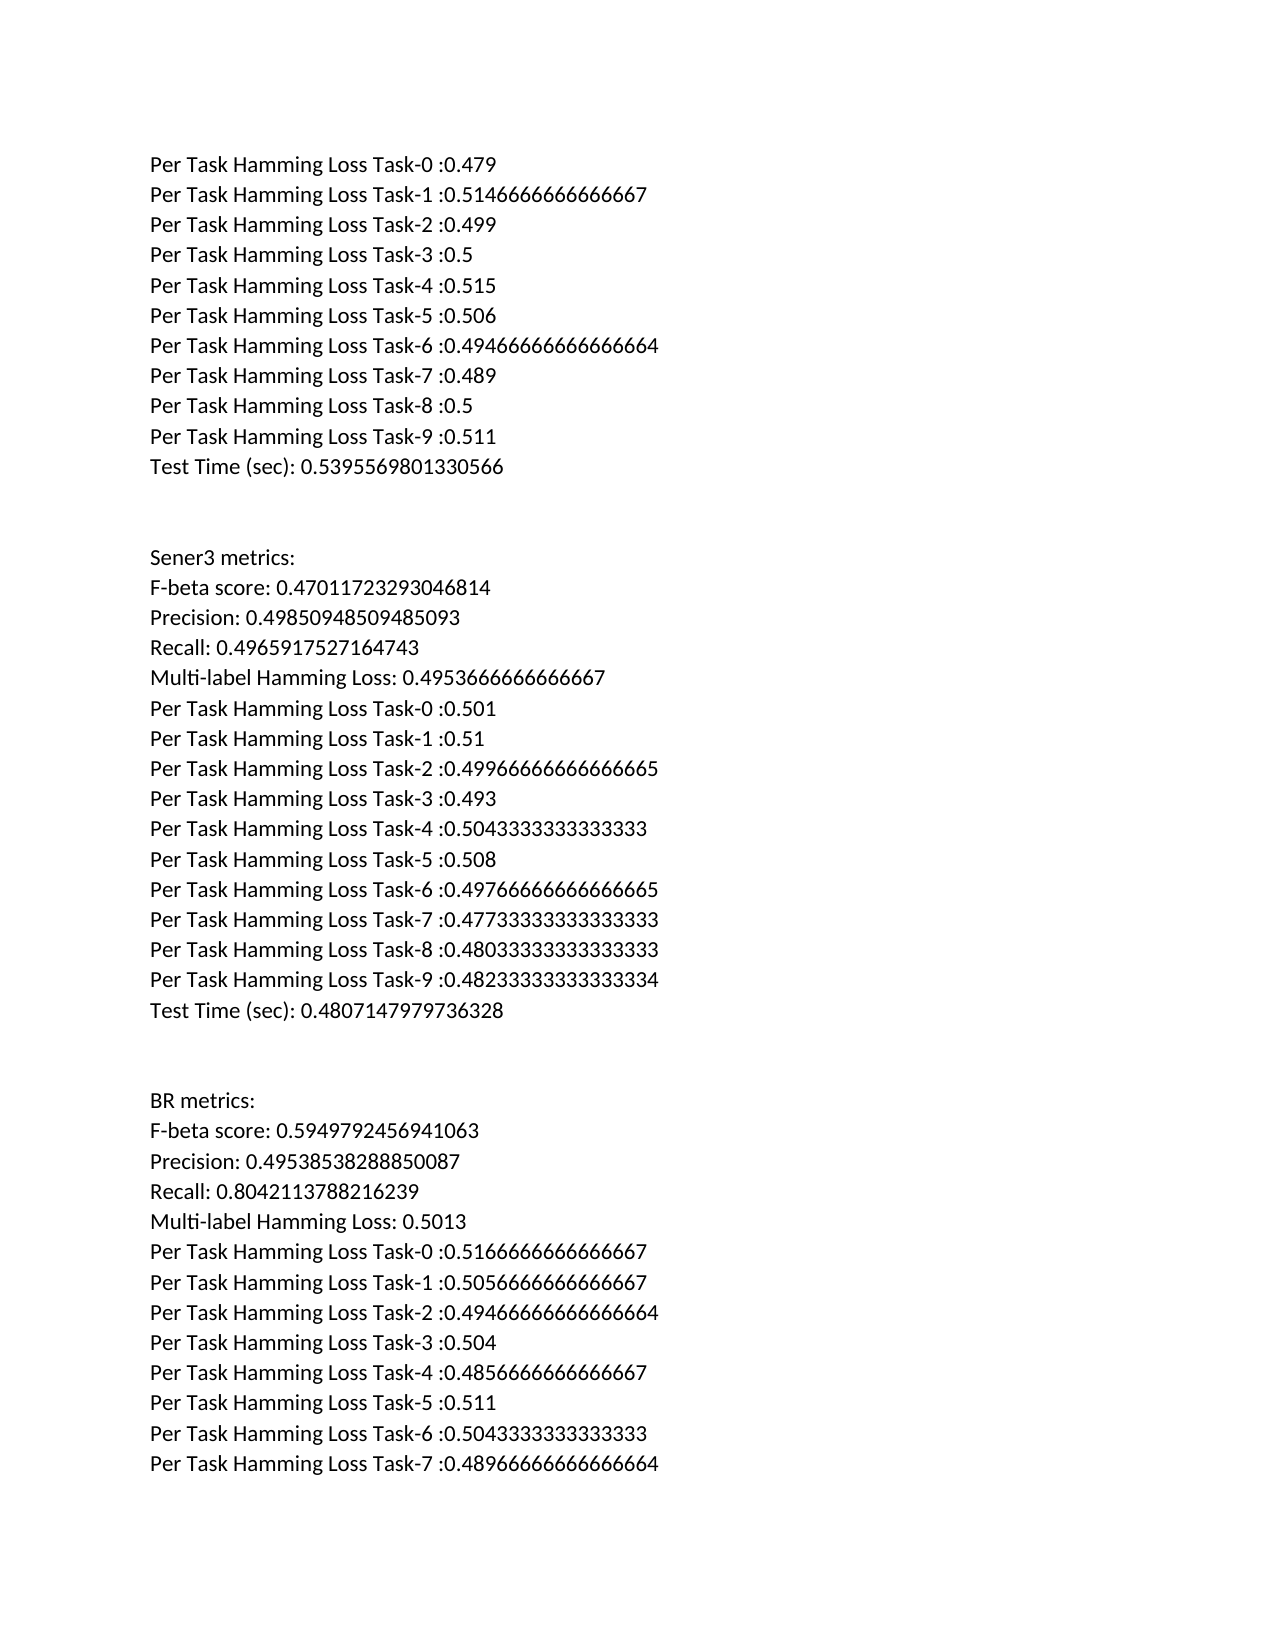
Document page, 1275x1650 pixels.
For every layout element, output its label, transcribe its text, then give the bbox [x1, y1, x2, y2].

text Per Task Hamming Loss Task-4 :0.5043333333333333 [150, 814, 1125, 843]
text Recall: 0.8042113788216239 [150, 1177, 1125, 1205]
text Per Task Hamming Loss Task-5 :0.511 [150, 1388, 1125, 1417]
text F-beta score: 0.5949792456941063 [150, 1117, 1125, 1145]
text Per Task Hamming Loss Task-5 :0.508 [150, 845, 1125, 873]
text Per Task Hamming Loss Task-3 :0.504 [150, 1328, 1125, 1356]
text BR metrics: [150, 1086, 1125, 1114]
text Per Task Hamming Loss Task-1 :0.51 [150, 724, 1125, 752]
text Per Task Hamming Loss Task-8 :0.5 [150, 392, 1125, 420]
text Per Task Hamming Loss Task-0 :0.479 [150, 150, 1125, 178]
text Sener3 metrics: [150, 543, 1125, 571]
text Per Task Hamming Loss Task-2 :0.49966666666666665 [150, 754, 1125, 782]
text Per Task Hamming Loss Task-1 :0.5056666666666667 [150, 1268, 1125, 1296]
text Per Task Hamming Loss Task-7 :0.489 [150, 361, 1125, 389]
text Per Task Hamming Loss Task-4 :0.4856666666666667 [150, 1358, 1125, 1386]
text Precision: 0.49538538288850087 [150, 1147, 1125, 1175]
text Per Task Hamming Loss Task-0 :0.5166666666666667 [150, 1237, 1125, 1266]
text Per Task Hamming Loss Task-6 :0.49466666666666664 [150, 331, 1125, 359]
text Test Time (sec): 0.5395569801330566 [150, 452, 1125, 480]
text Multi-label Hamming Loss: 0.5013 [150, 1207, 1125, 1235]
text Per Task Hamming Loss Task-7 :0.47733333333333333 [150, 905, 1125, 933]
text Per Task Hamming Loss Task-0 :0.501 [150, 694, 1125, 722]
text Per Task Hamming Loss Task-3 :0.493 [150, 784, 1125, 812]
text Test Time (sec): 0.4807147979736328 [150, 996, 1125, 1024]
text Per Task Hamming Loss Task-9 :0.48233333333333334 [150, 966, 1125, 994]
text Per Task Hamming Loss Task-9 :0.511 [150, 422, 1125, 450]
text Per Task Hamming Loss Task-8 :0.48033333333333333 [150, 935, 1125, 963]
text Per Task Hamming Loss Task-7 :0.48966666666666664 [150, 1449, 1125, 1477]
text Per Task Hamming Loss Task-4 :0.515 [150, 271, 1125, 299]
text Per Task Hamming Loss Task-3 :0.5 [150, 241, 1125, 269]
text Per Task Hamming Loss Task-6 :0.5043333333333333 [150, 1419, 1125, 1447]
text Per Task Hamming Loss Task-5 :0.506 [150, 301, 1125, 329]
text Recall: 0.4965917527164743 [150, 633, 1125, 661]
text Precision: 0.49850948509485093 [150, 603, 1125, 631]
text Per Task Hamming Loss Task-2 :0.499 [150, 210, 1125, 238]
text Multi-label Hamming Loss: 0.4953666666666667 [150, 663, 1125, 692]
text Per Task Hamming Loss Task-6 :0.49766666666666665 [150, 875, 1125, 903]
text F-beta score: 0.47011723293046814 [150, 573, 1125, 601]
text Per Task Hamming Loss Task-1 :0.5146666666666667 [150, 180, 1125, 208]
text Per Task Hamming Loss Task-2 :0.49466666666666664 [150, 1298, 1125, 1326]
